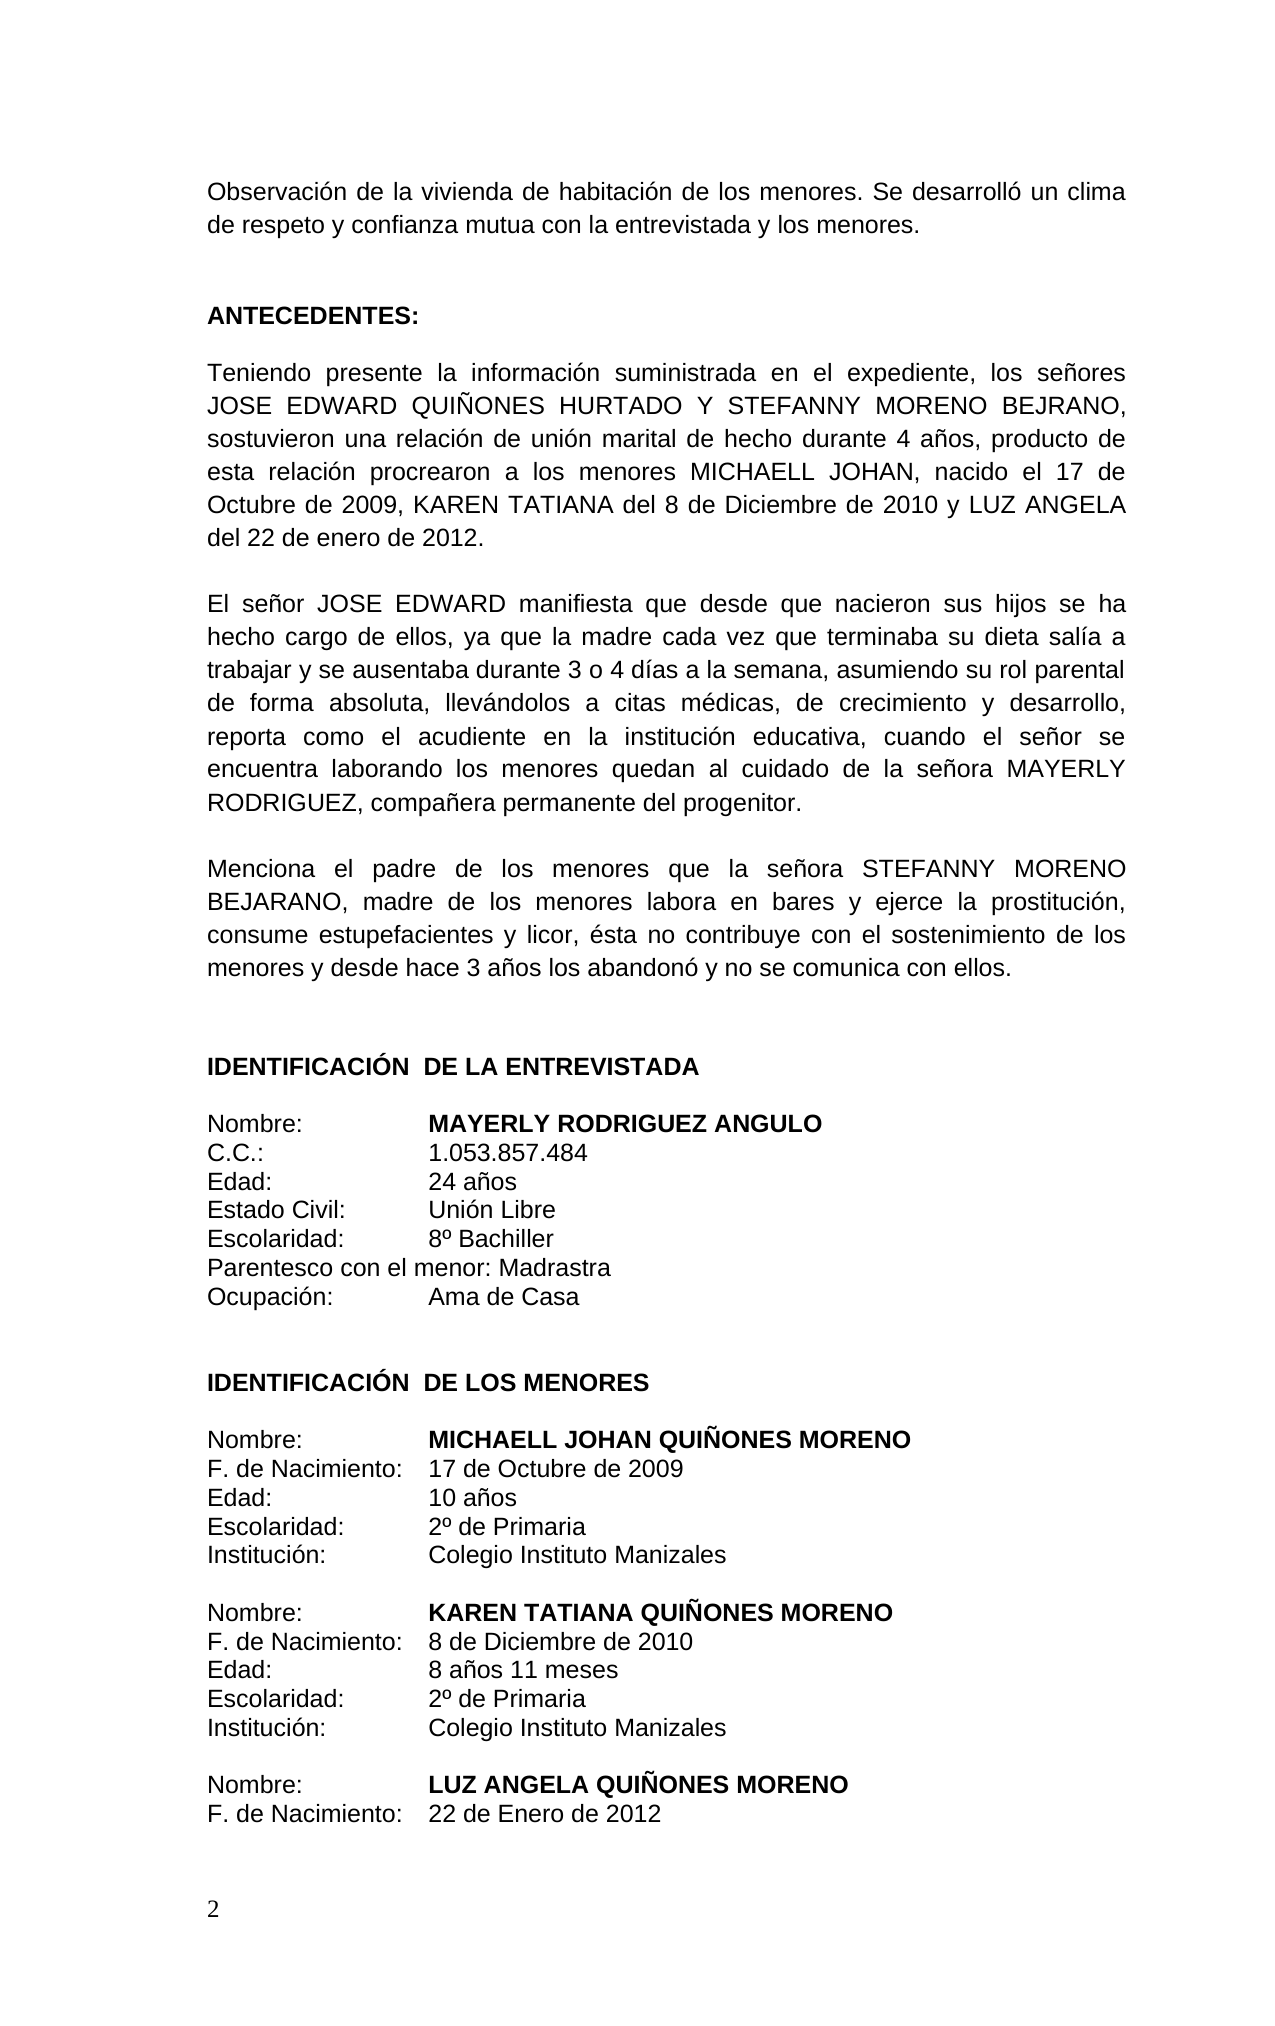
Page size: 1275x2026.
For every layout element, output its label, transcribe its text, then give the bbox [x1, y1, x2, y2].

text IDENTIFICACIÓN DE LOS MENORES [207, 1368, 1127, 1397]
text Estado Civil: Unión Libre [207, 1195, 1127, 1224]
text IDENTIFICACIÓN DE LA ENTREVISTADA [207, 1052, 1127, 1080]
text Escolaridad: 2º de Primaria [207, 1512, 1127, 1540]
text Edad: 24 años [207, 1167, 1127, 1195]
text Nombre: LUZ ANGELA QUIÑONES MORENO [207, 1770, 1127, 1799]
text Edad: 10 años [207, 1483, 1127, 1512]
text El señor JOSE EDWARD manifiesta que desde que nacieron sus hijos se ha hecho cargo de ellos, ya que la madre cada vez que terminaba su dieta salía a trabajar y se ausentaba durante 3 o 4 días a la semana, asumiendo su rol parental de forma absoluta, llevándolos a citas médicas, de crecimiento y desarrollo, reporta como el acudiente en la institución educativa, cuando el señor se encuentra laborando los menores quedan al cuidado de la señora MAYERLY RODRIGUEZ, compañera permanente del progenitor. [207, 589, 1127, 816]
text Edad: 8 años 11 meses [207, 1655, 1127, 1684]
text F. de Nacimiento: 8 de Diciembre de 2010 [207, 1627, 1127, 1655]
text Parentesco con el menor: Madrastra [207, 1253, 1127, 1282]
text C.C.: 1.053.857.484 [207, 1138, 1127, 1167]
text Nombre: KAREN TATIANA QUIÑONES MORENO [207, 1598, 1127, 1627]
text Menciona el padre de los menores que la señora STEFANNY MORENO BEJARANO, madre de los menores labora en bares y ejerce la prostitución, consume estupefacientes y licor, ésta no contribuye con el sostenimiento de los menores y desde hace 3 años los abandonó y no se comunica con ellos. [207, 853, 1127, 981]
text Nombre: MAYERLY RODRIGUEZ ANGULO [207, 1109, 1127, 1138]
text Ocupación: Ama de Casa [207, 1282, 1127, 1310]
text Nombre: MICHAELL JOHAN QUIÑONES MORENO [207, 1425, 1127, 1454]
text Institución: Colegio Instituto Manizales [207, 1540, 1127, 1569]
text F. de Nacimiento: 17 de Octubre de 2009 [207, 1454, 1127, 1483]
text Escolaridad: 2º de Primaria [207, 1684, 1127, 1713]
text Teniendo presente la información suministrada en el expediente, los señores JOSE EDWARD QUIÑONES HURTADO Y STEFANNY MORENO BEJRANO, sostuvieron una relación de unión marital de hecho durante 4 años, producto de esta relación procrearon a los menores MICHAELL JOHAN, nacido el 17 de Octubre de 2009, KAREN TATIANA del 8 de Diciembre de 2010 y LUZ ANGELA del 22 de enero de 2012. [207, 358, 1127, 552]
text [207, 1713, 1127, 1742]
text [207, 177, 1127, 239]
text F. de Nacimiento: 22 de Enero de 2012 [207, 1799, 1127, 1828]
text ANTECEDENTES: [207, 301, 1127, 329]
text Escolaridad: 8º Bachiller [207, 1224, 1127, 1253]
